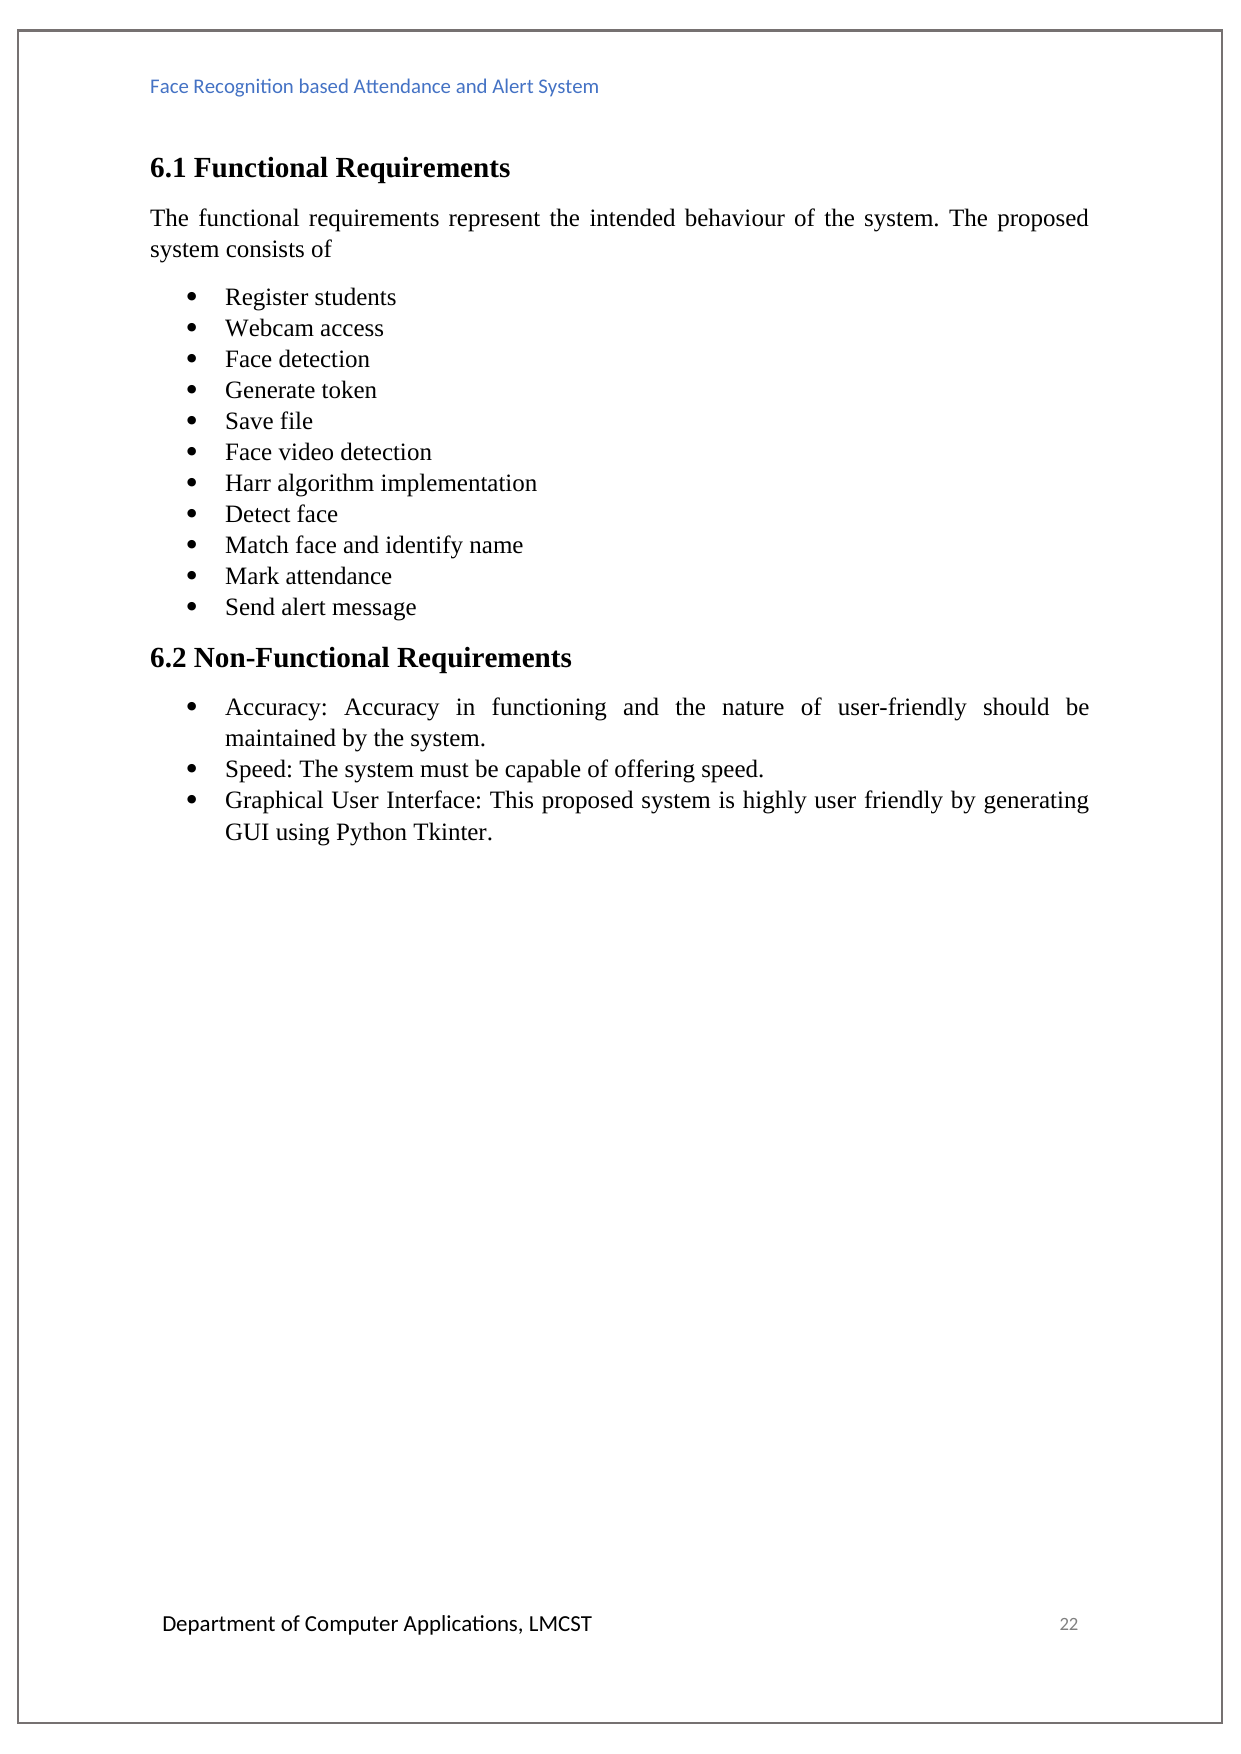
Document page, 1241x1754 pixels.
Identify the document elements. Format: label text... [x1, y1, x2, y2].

list Mark attendance [187, 561, 1090, 590]
list Register students [187, 282, 1090, 310]
list Save file [187, 406, 1090, 434]
list Face video detection [187, 437, 1090, 466]
list Webcam access [187, 313, 1090, 341]
list Detect face [187, 499, 1090, 528]
list Generate token [187, 375, 1090, 403]
list Match face and identify name [187, 530, 1090, 559]
list Accuracy: Accuracy in functioning and the nature of user-friendly should be maintained by the system. [187, 692, 1090, 752]
list Send alert message [187, 592, 1090, 621]
list Graphical User Interface: This proposed system is highly user friendly by generating GUI using Python Tkinter. [187, 786, 1090, 845]
list Speed: The system must be capable of offering speed. [187, 754, 1090, 783]
list Harr algorithm implementation [187, 468, 1090, 497]
list Face detection [187, 344, 1090, 372]
text 6.2 Non-Functional Requirements [150, 640, 1090, 673]
text 6.1 Functional Requirements [150, 150, 1090, 183]
text The functional requirements represent the intended behaviour of the system. The proposed system consists of [150, 203, 1090, 263]
